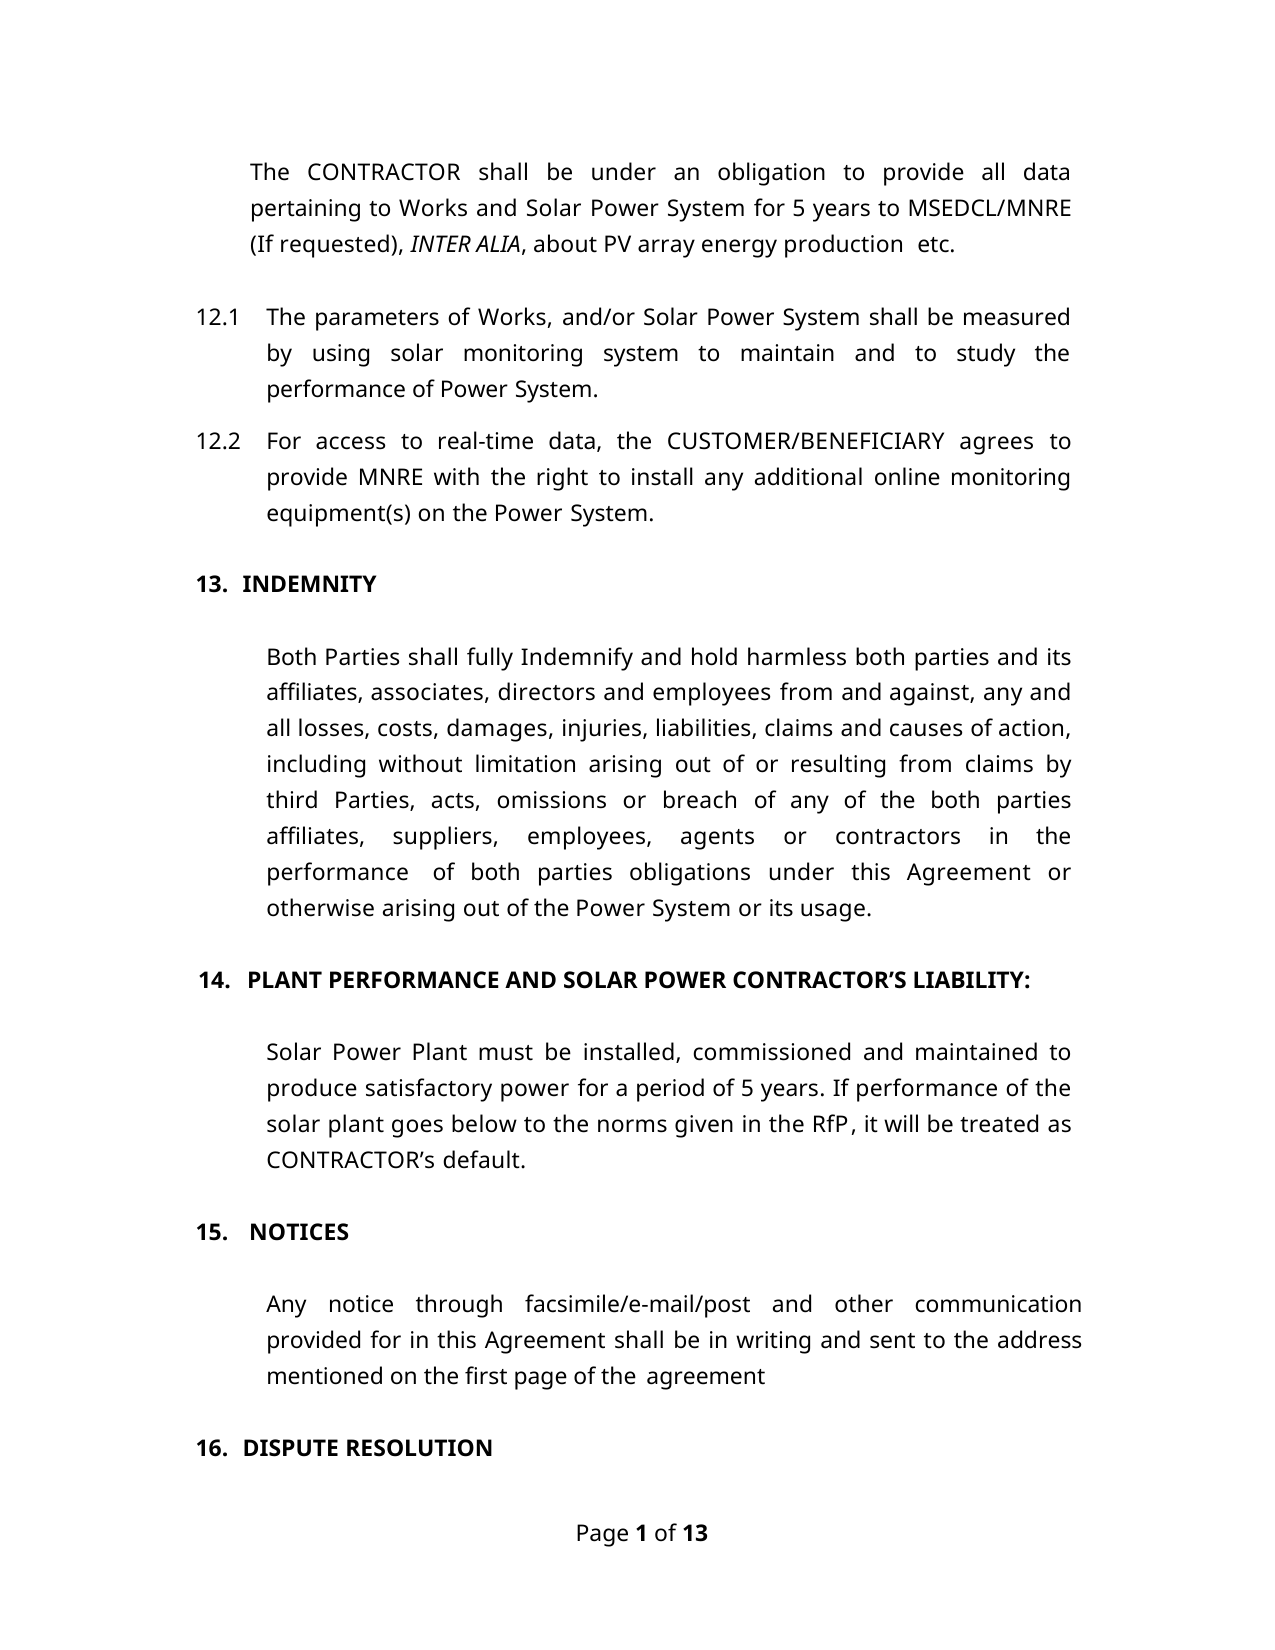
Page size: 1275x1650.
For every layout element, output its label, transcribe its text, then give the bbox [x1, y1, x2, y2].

list INDEMNITY [195, 568, 1112, 600]
list The parameters of Works, and/or Solar Power System shall be measured by using solar monitoring system to maintain and to study the performance of Power System. [195, 301, 1072, 404]
list PLANT PERFORMANCE AND SOLAR POWER CONTRACTOR’S LIABILITY: [198, 964, 1072, 995]
text The CONTRACTOR shall be under an obligation to provide all data pertaining to Works and Solar Power System for 5 years to MSEDCL/MNRE (If requested), INTER ALIA, about PV array energy production etc. [250, 156, 1072, 259]
list For access to real-time data, the CUSTOMER/BENEFICIARY agrees to provide MNRE with the right to install any additional online monitoring equipment(s) on the Power System. [195, 424, 1072, 528]
list DISPUTE RESOLUTION [195, 1432, 1112, 1463]
list Solar Power Plant must be installed, commissioned and maintained to produce satisfactory power for a period of 5 years. If performance of the solar plant goes below to the norms given in the RfP, it will be treated as CONTRACTOR’s default. [266, 1036, 1072, 1175]
list NOTICES [195, 1216, 1116, 1247]
text Both Parties shall fully Indemnify and hold harmless both parties and its affiliates, associates, directors and employees from and against, any and all losses, costs, damages, injuries, liabilities, claims and causes of action, including without limitation arising out of or resulting from claims by third Parties, acts, omissions or breach of any of the both parties affiliates, suppliers, employees, agents or contractors in the performance of both parties obligations under this Agreement or otherwise arising out of the Power System or its usage. [266, 640, 1072, 923]
text Any notice through facsimile/e-mail/post and other communication provided for in this Agreement shall be in writing and sent to the address mentioned on the first page of the agreement [266, 1288, 1083, 1391]
